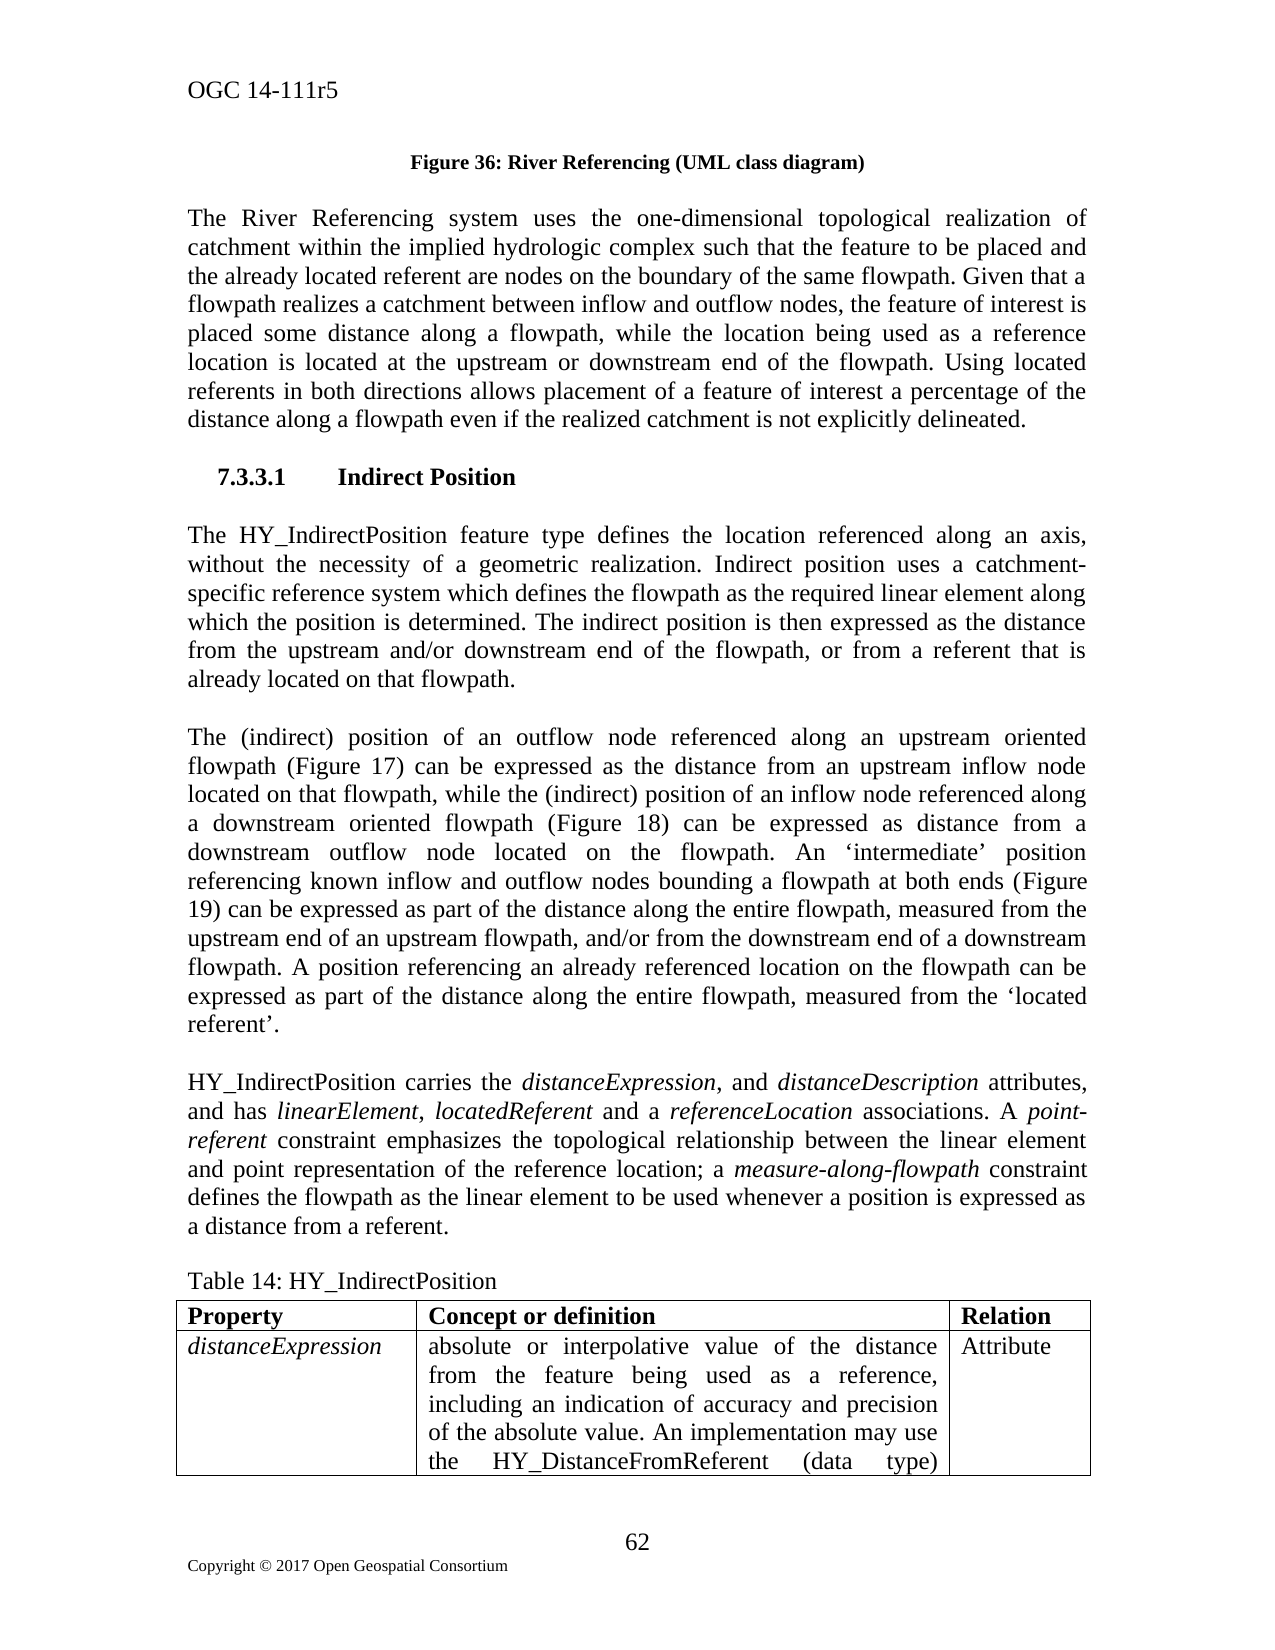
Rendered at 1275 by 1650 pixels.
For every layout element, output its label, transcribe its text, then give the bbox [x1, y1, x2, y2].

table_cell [417, 1331, 949, 1475]
table_header Concept or definition [417, 1301, 949, 1330]
text The River Referencing system uses the one-dimensional topological realization of catchment within the implied hydrologic complex such that the feature to be placed and the already located referent are nodes on the boundary of the same flowpath. Given that a flowpath realizes a catchment between inflow and outflow nodes, the feature of interest is placed some distance along a flowpath, while the location being used as a reference location is located at the upstream or downstream end of the flowpath. Using located referents in both directions allows placement of a feature of interest a percentage of the distance along a flowpath even if the realized catchment is not explicitly delineated. [187, 203, 1087, 433]
table_header Relation [950, 1301, 1090, 1330]
table_cell Attribute [950, 1331, 1090, 1475]
text The HY_IndirectPosition feature type defines the location referenced along an axis, without the necessity of a geometric realization. Indirect position uses a catchment-specific reference system which defines the flowpath as the required linear element along which the position is determined. The indirect position is then expressed as the distance from the upstream and/or downstream end of the flowpath, or from a referent that is already located on that flowpath. [187, 520, 1087, 693]
table_header Property [177, 1301, 416, 1330]
table_cell distanceExpression [177, 1331, 416, 1475]
subtitle Indirect Position [217, 462, 1087, 491]
text HY_IndirectPosition carries the distanceExpression, and distanceDescription attributes, and has linearElement, locatedReferent and a referenceLocation associations. A point-referent constraint emphasizes the topological relationship between the linear element and point representation of the reference location; a measure-along-flowpath constraint defines the flowpath as the linear element to be used whenever a position is expressed as a distance from a referent. [187, 1067, 1087, 1240]
text The (indirect) position of an outflow node referenced along an upstream oriented flowpath (Figure 17) can be expressed as the distance from an upstream inflow node located on that flowpath, while the (indirect) position of an inflow node referenced along a downstream oriented flowpath (Figure 18) can be expressed as distance from a downstream outflow node located on the flowpath. An ‘intermediate’ position referencing known inflow and outflow nodes bounding a flowpath at both ends (Figure 19) can be expressed as part of the distance along the entire flowpath, measured from the upstream end of an upstream flowpath, and/or from the downstream end of a downstream flowpath. A position referencing an already referenced location on the flowpath can be expressed as part of the distance along the entire flowpath, measured from the ‘located referent’. [187, 722, 1087, 1038]
